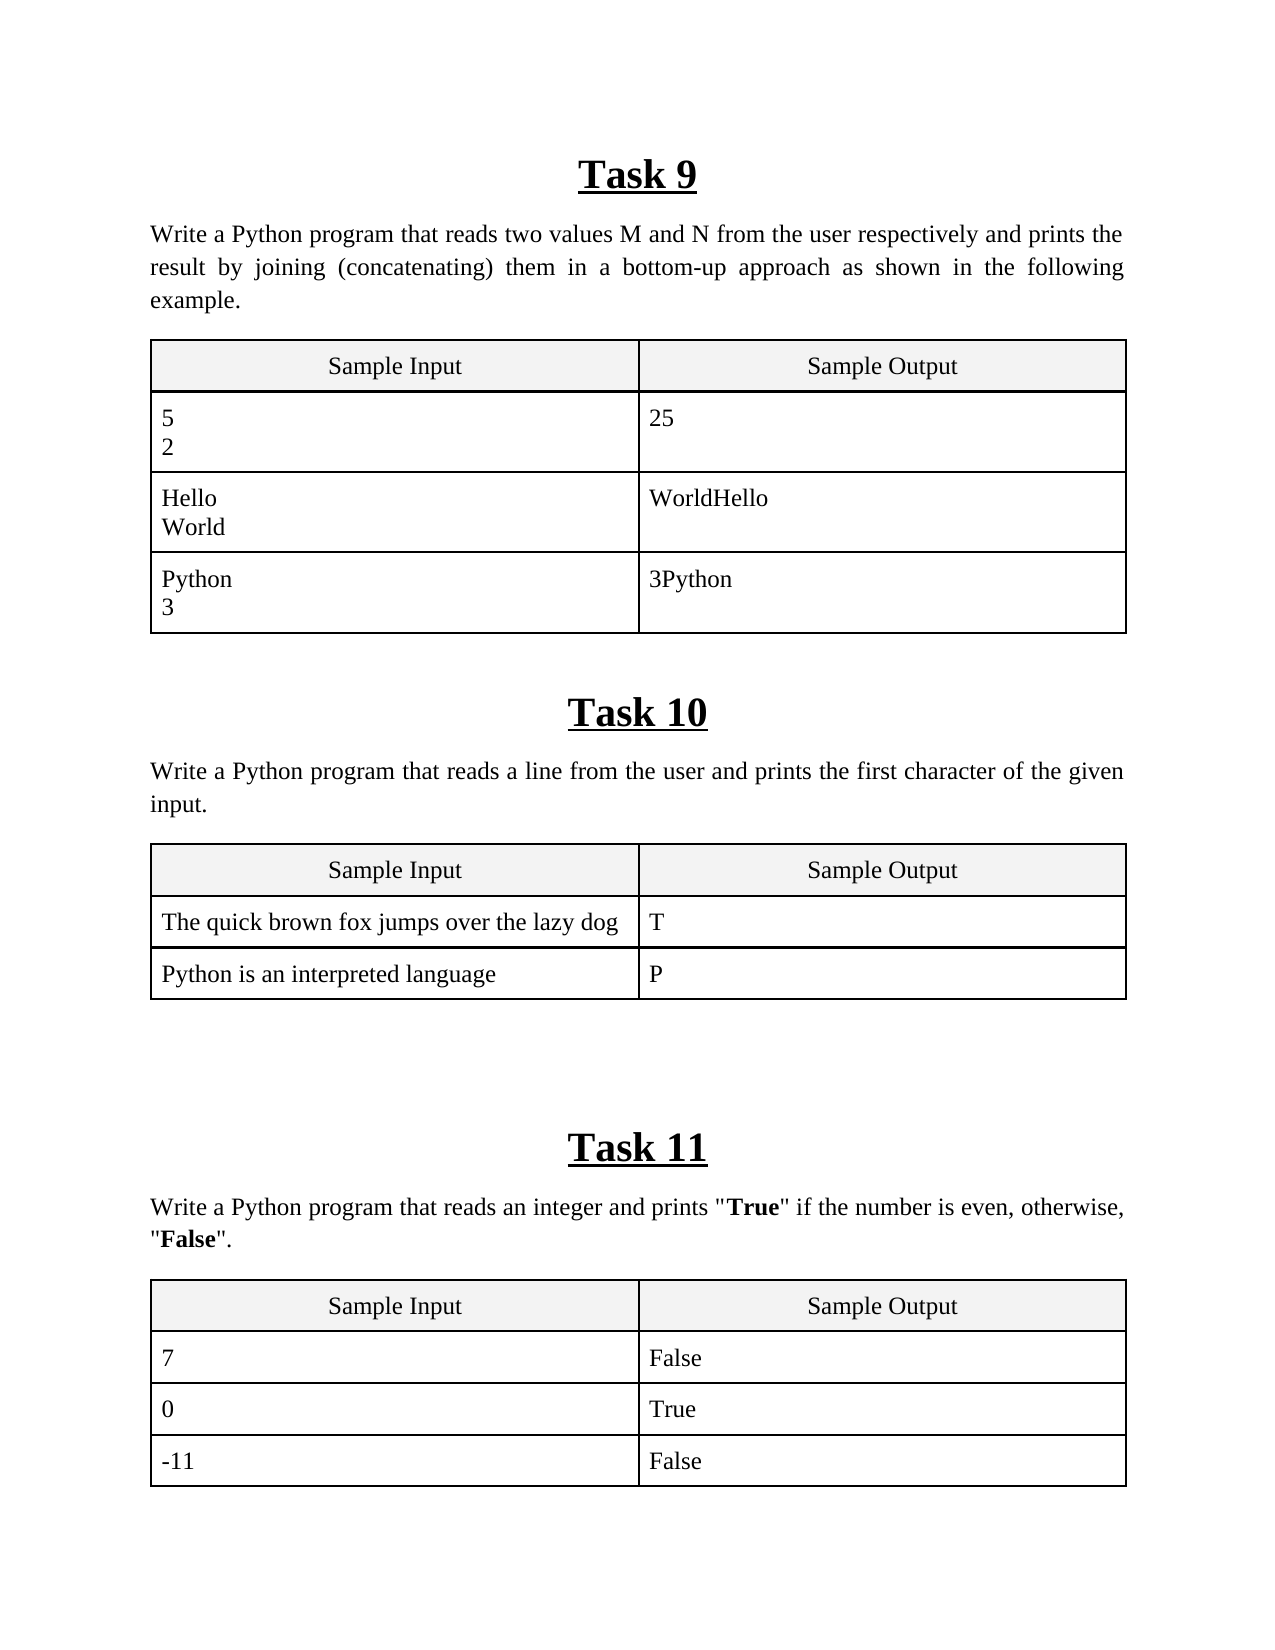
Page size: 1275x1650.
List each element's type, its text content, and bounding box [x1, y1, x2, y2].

table_header Sample Input [152, 341, 638, 390]
text Write a Python program that reads an integer and prints "True" if the number is even, otherwise, "False". [150, 1192, 1125, 1253]
table_cell WorldHello [640, 473, 1125, 551]
subtitle Task 10 [150, 687, 1125, 735]
table_cell T [640, 897, 1125, 946]
table_cell Python 3 [152, 553, 638, 632]
table_header Sample Output [640, 845, 1125, 895]
table_cell P [640, 949, 1125, 998]
table_cell 0 [152, 1384, 638, 1433]
table_header Sample Output [640, 341, 1125, 390]
table_cell -11 [152, 1436, 638, 1485]
table_header Sample Input [152, 845, 638, 895]
subtitle Task 11 [150, 1123, 1125, 1171]
subtitle Task 9 [150, 150, 1125, 198]
table_header Sample Output [640, 1281, 1125, 1330]
table_cell True [640, 1384, 1125, 1433]
table_cell Hello World [152, 473, 638, 551]
text Write a Python program that reads two values M and N from the user respectively and prints the result by joining (concatenating) them in a bottom-up approach as shown in the following example. [150, 219, 1125, 313]
table_cell The quick brown fox jumps over the lazy dog [152, 897, 638, 946]
table_cell Python is an interpreted language [152, 949, 638, 998]
table_cell False [640, 1436, 1125, 1485]
table_header Sample Input [152, 1281, 638, 1330]
table_cell 25 [640, 393, 1125, 471]
table_cell 3Python [640, 553, 1125, 632]
table_cell 7 [152, 1332, 638, 1382]
text Write a Python program that reads a line from the user and prints the first character of the given input. [150, 756, 1125, 818]
table_cell False [640, 1332, 1125, 1382]
table_cell 5 2 [152, 393, 638, 471]
